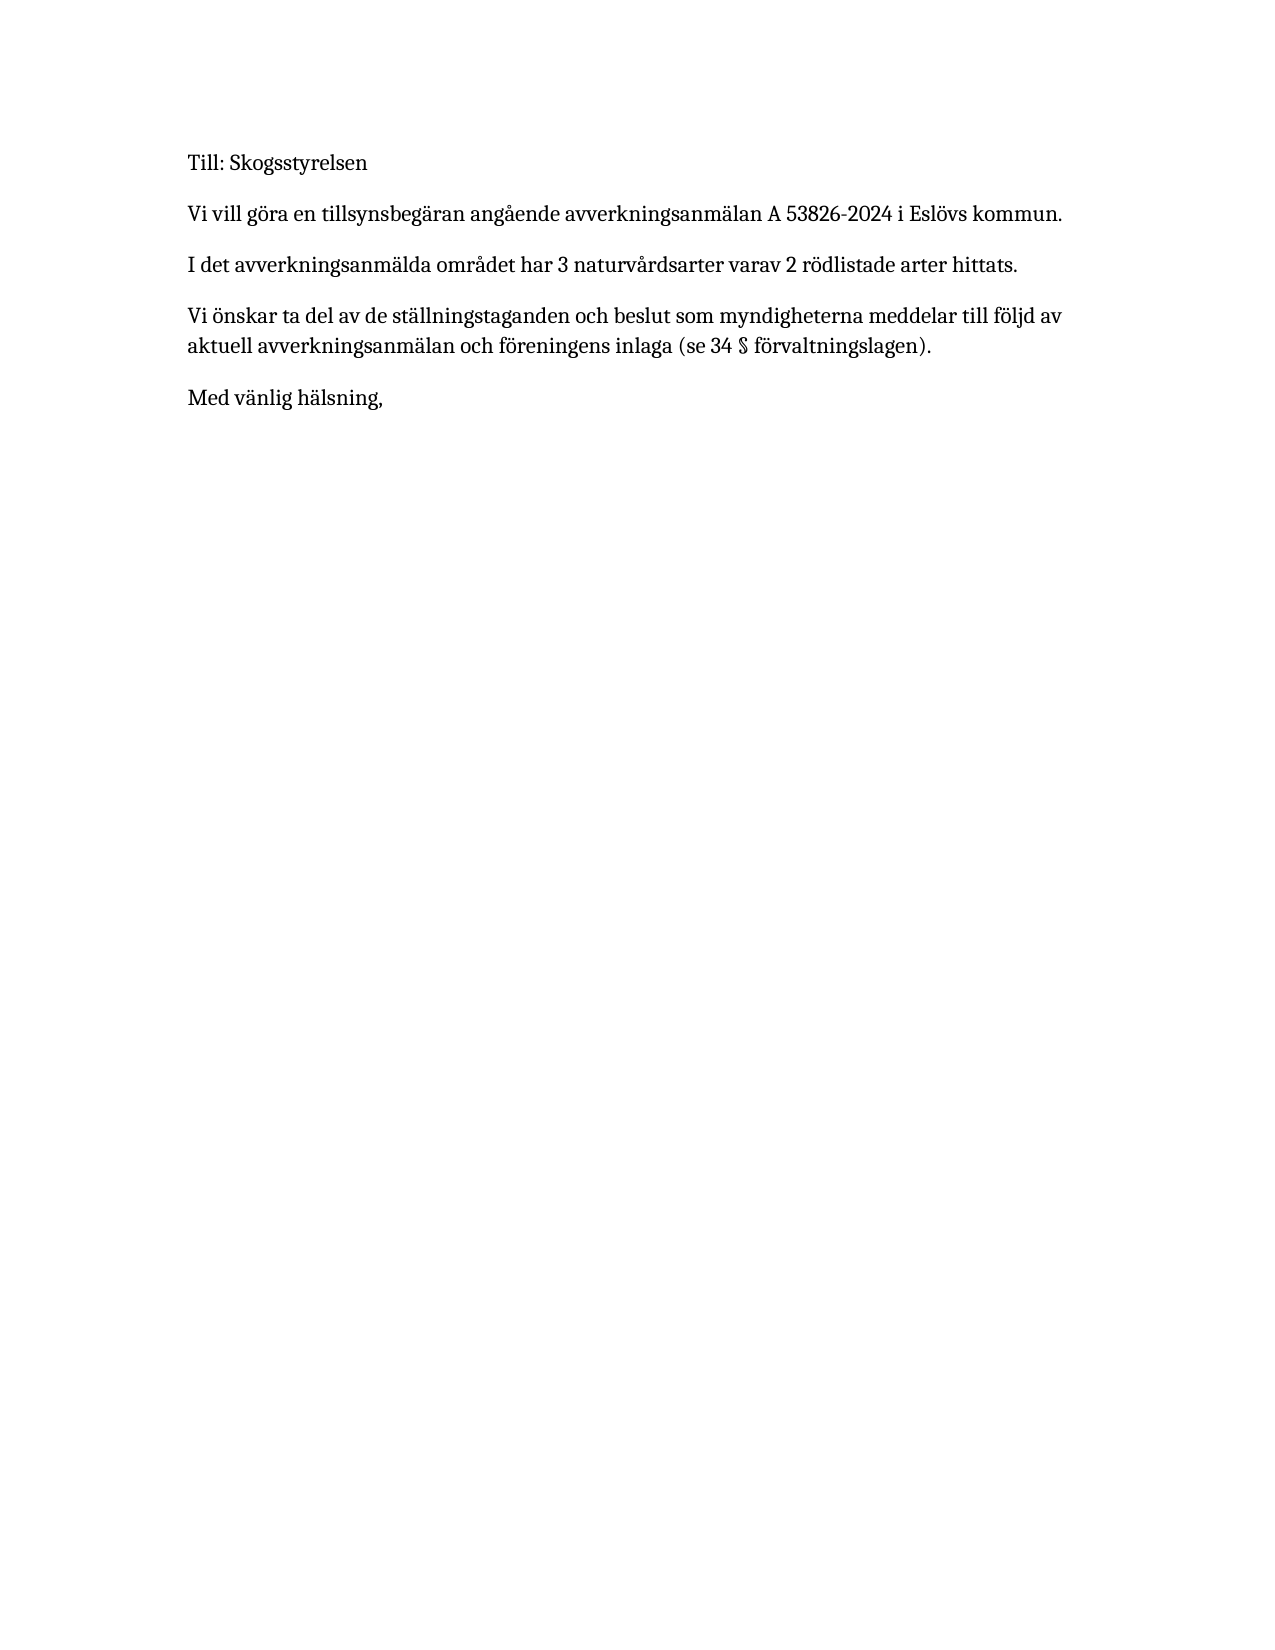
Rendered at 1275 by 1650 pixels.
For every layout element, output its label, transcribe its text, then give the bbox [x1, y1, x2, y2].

text I det avverkningsanmälda området har 3 naturvårdsarter varav 2 rödlistade arter hittats. [187, 252, 1087, 278]
text Vi vill göra en tillsynsbegäran angående avverkningsanmälan A 53826-2024 i Eslövs kommun. [187, 201, 1087, 227]
text Till: Skogsstyrelsen [187, 150, 1087, 176]
text Med vänlig hälsning, [187, 384, 1087, 441]
text Vi önskar ta del av de ställningstaganden och beslut som myndigheterna meddelar till följd av aktuell avverkningsanmälan och föreningens inlaga (se 34 § förvaltningslagen). [187, 303, 1087, 360]
